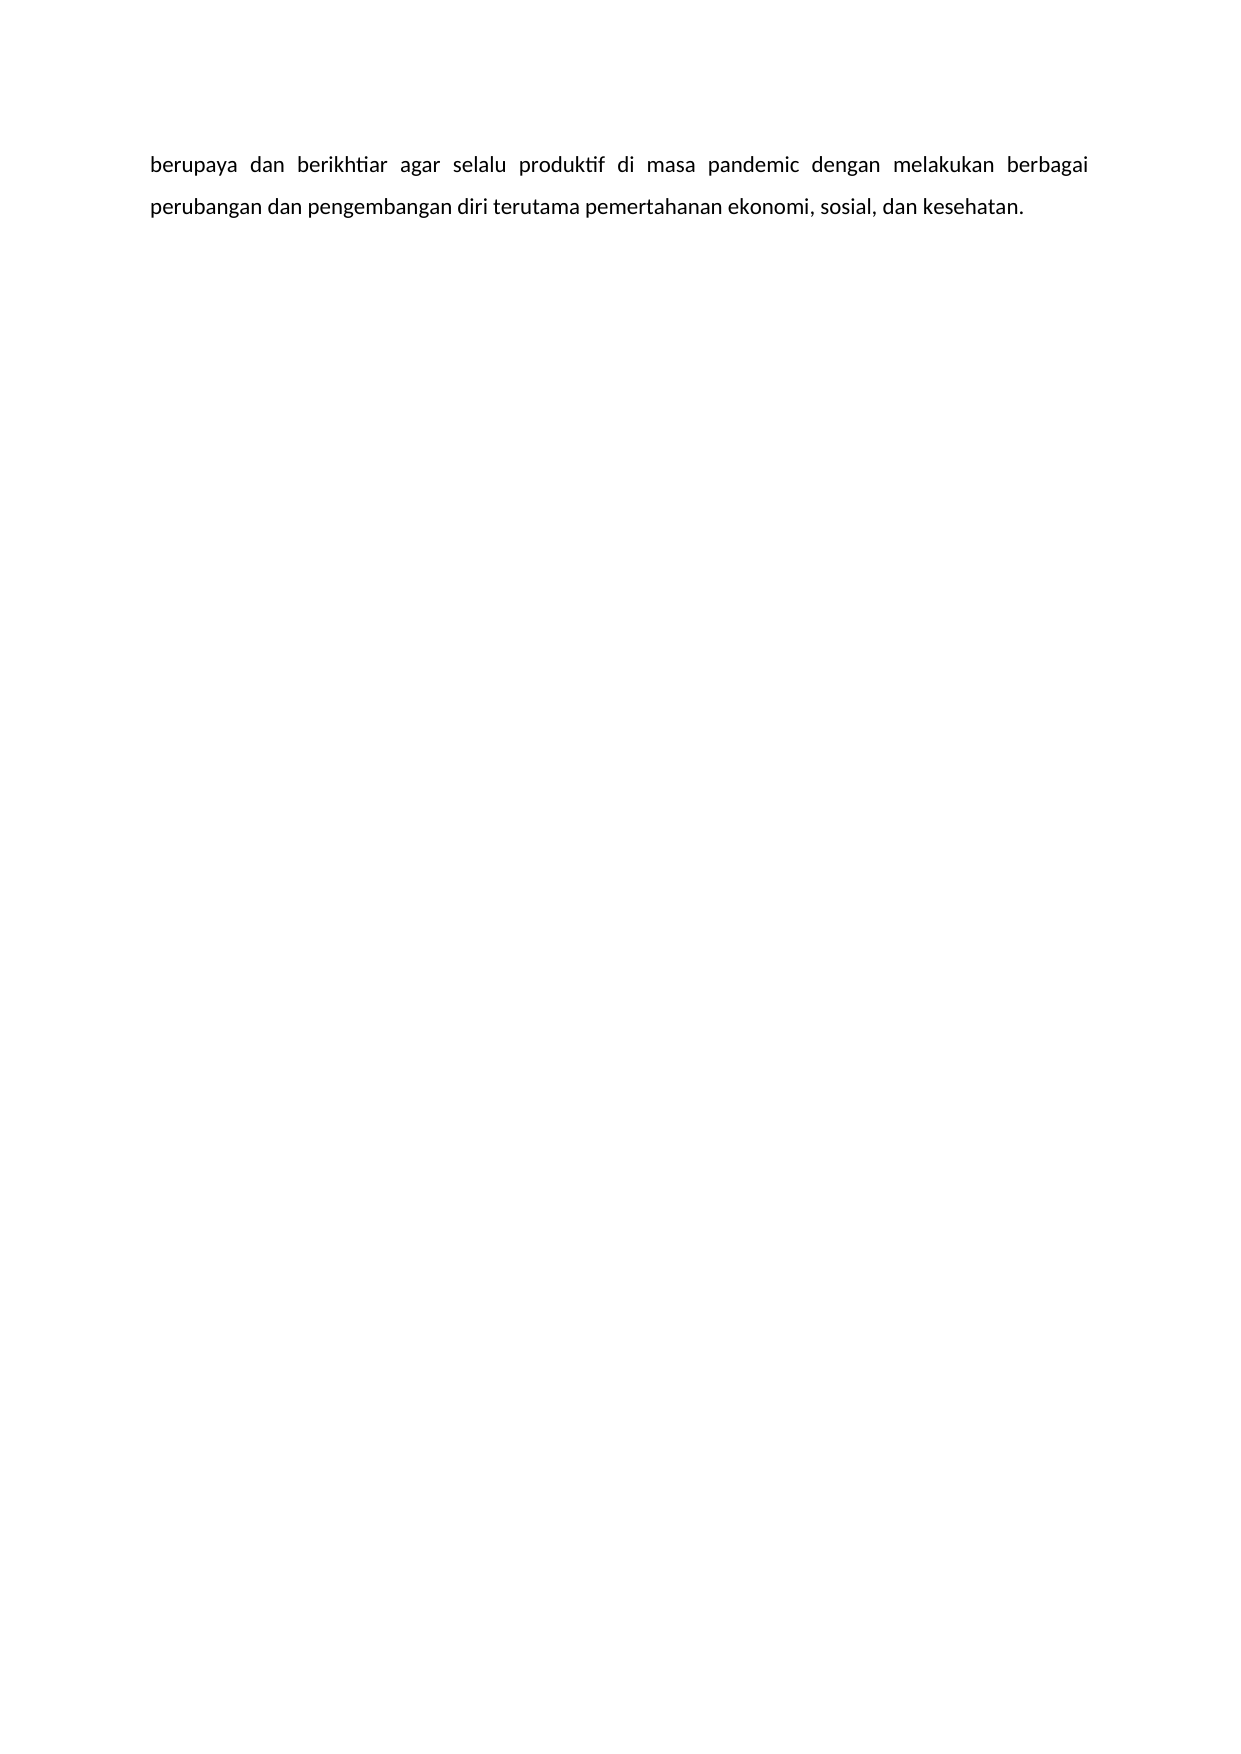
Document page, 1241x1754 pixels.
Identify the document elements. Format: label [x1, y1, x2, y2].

text [150, 150, 1090, 220]
